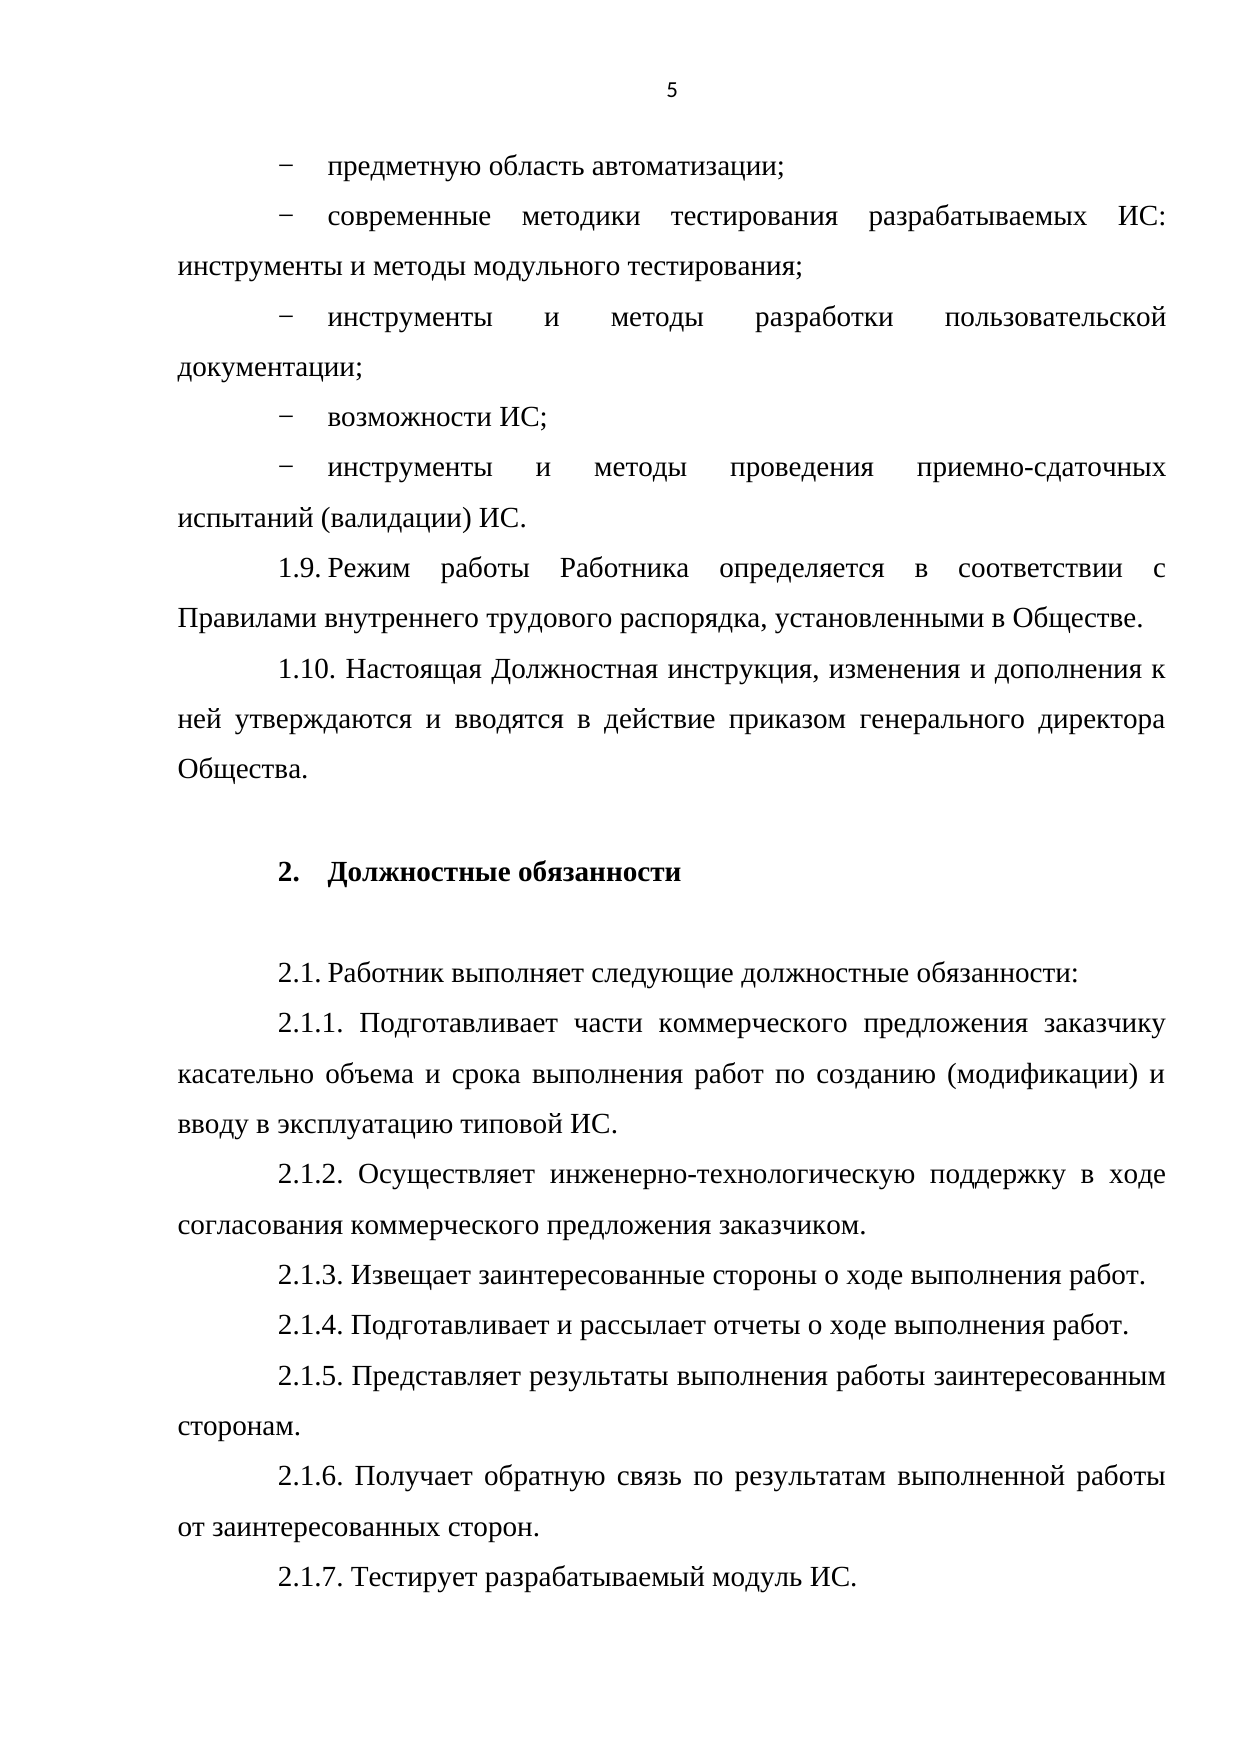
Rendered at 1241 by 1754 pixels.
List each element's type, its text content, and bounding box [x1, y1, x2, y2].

text 2.1. Работник выполняет следующие должностные обязанности: [177, 955, 1167, 989]
text − предметную область автоматизации; [177, 148, 1167, 181]
text 2.1.7. Тестирует разрабатываемый модуль ИС. [177, 1559, 1167, 1592]
text 2.1.3. Извещает заинтересованные стороны о ходе выполнения работ. [177, 1257, 1167, 1291]
text − инструменты и методы проведения приемно-сдаточных испытаний (валидации) ИС. [177, 449, 1167, 533]
text 1.10. Настоящая Должностная инструкция, изменения и дополнения к ней утверждаются и вводятся в действие приказом генерального директора Общества. [177, 651, 1167, 785]
text 2.1.4. Подготавливает и рассылает отчеты о ходе выполнения работ. [177, 1307, 1167, 1341]
text 2.1.2. Осуществляет инженерно-технологическую поддержку в ходе согласования коммерческого предложения заказчиком. [177, 1156, 1167, 1240]
text − возможности ИС; [177, 399, 1167, 433]
text 2.1.1. Подготавливает части коммерческого предложения заказчику касательно объема и срока выполнения работ по созданию (модификации) и вводу в эксплуатацию типовой ИС. [177, 1006, 1167, 1140]
text 2.1.5. Представляет результаты выполнения работы заинтересованным сторонам. [177, 1358, 1167, 1442]
text − современные методики тестирования разрабатываемых ИС: инструменты и методы модульного тестирования; [177, 198, 1167, 282]
text 1.9. Режим работы Работника определяется в соответствии с Правилами внутреннего трудового распорядка, установленными в Обществе. [177, 550, 1167, 634]
list Должностные обязанности [177, 854, 1167, 888]
text − инструменты и методы разработки пользовательской документации; [177, 299, 1167, 382]
text 2.1.6. Получает обратную связь по результатам выполненной работы от заинтересованных сторон. [177, 1458, 1167, 1542]
